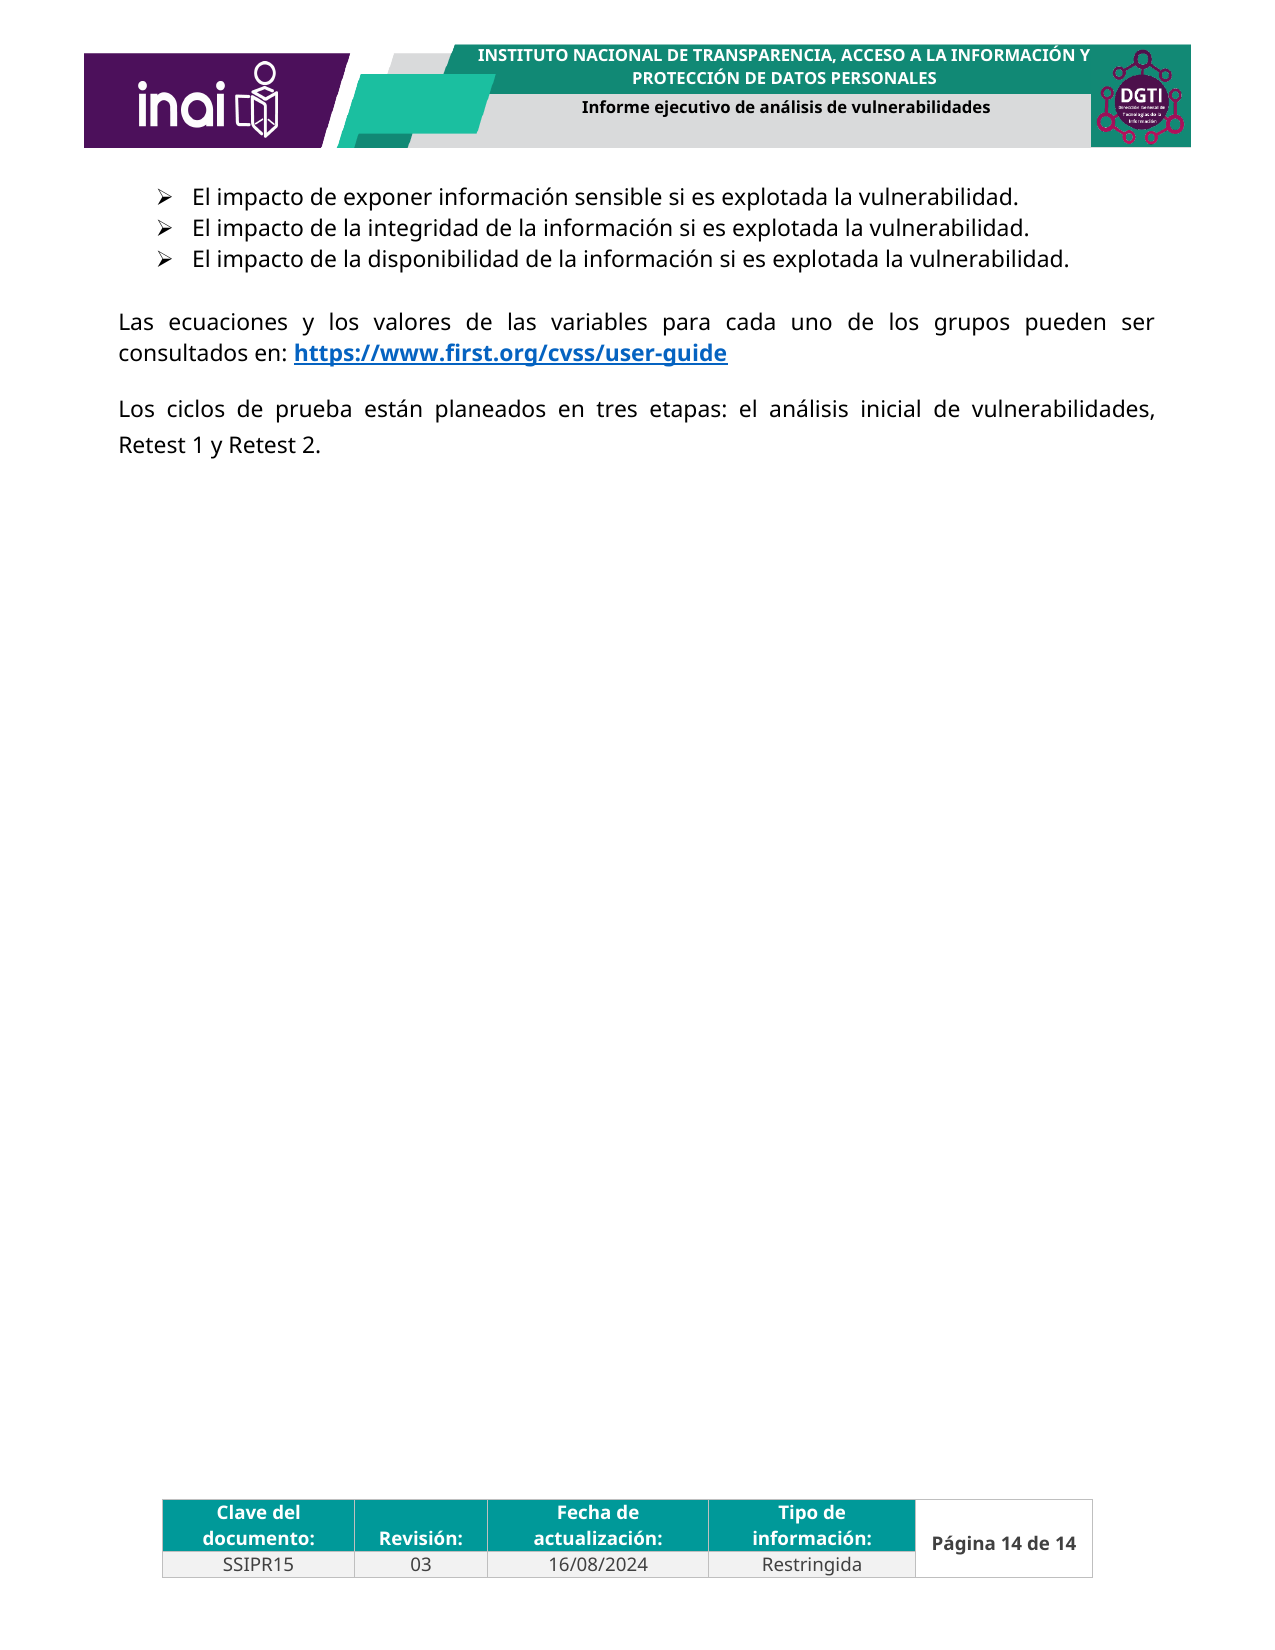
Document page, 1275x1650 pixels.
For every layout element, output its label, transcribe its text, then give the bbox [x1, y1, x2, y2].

list El impacto de la disponibilidad de la información si es explotada la vulnerabilidad. [156, 243, 1157, 274]
picture [84, 44, 1191, 148]
text Las ecuaciones y los valores de las variables para cada uno de los grupos pueden ser consultados en: https://www.first.org/cvss/user-guide [118, 306, 1157, 368]
text Los ciclos de prueba están planeados en tres etapas: el análisis inicial de vulnerabilidades, Retest 1 y Retest 2. [118, 393, 1157, 460]
list El impacto de la integridad de la información si es explotada la vulnerabilidad. [156, 212, 1157, 243]
list El impacto de exponer información sensible si es explotada la vulnerabilidad. [156, 181, 1157, 212]
